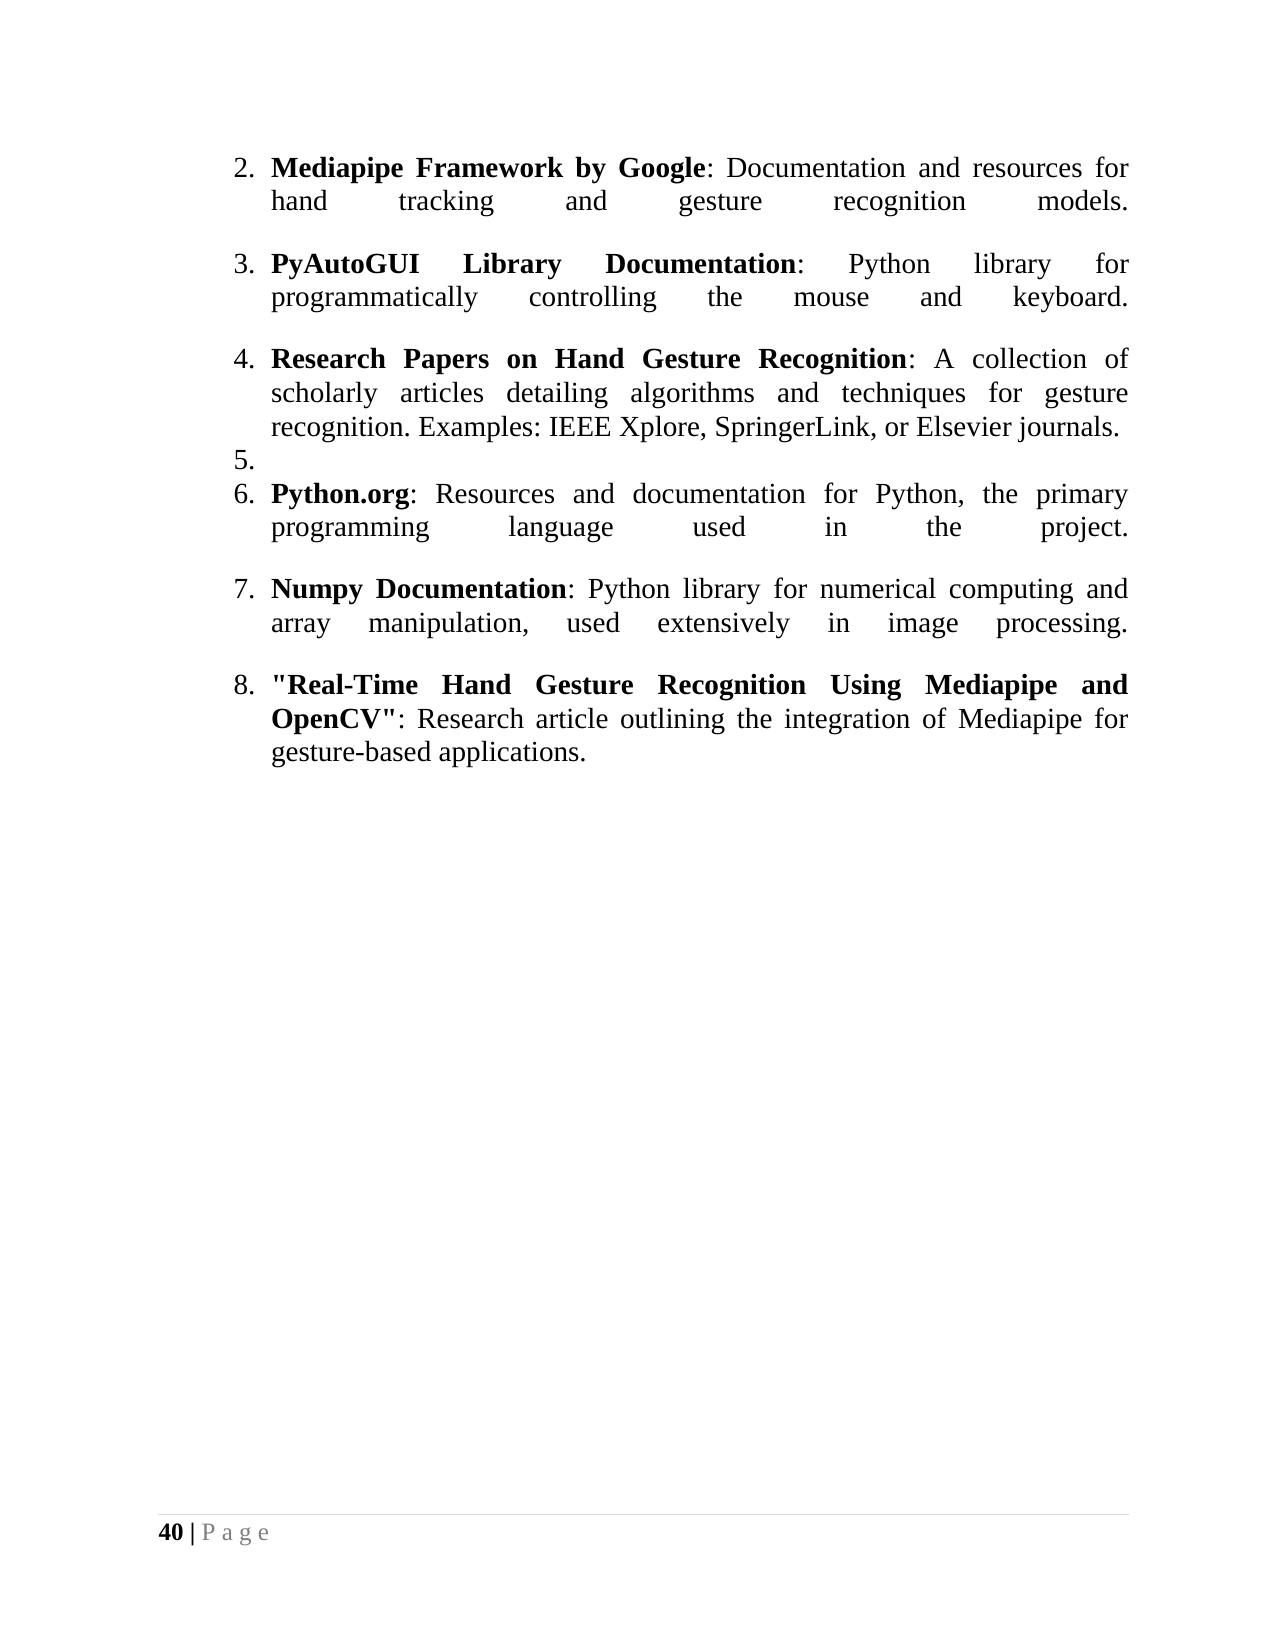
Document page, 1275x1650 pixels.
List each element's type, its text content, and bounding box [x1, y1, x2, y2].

list Numpy Documentation: Python library for numerical computing and array manipulation, used extensively in image processing. [233, 572, 1129, 667]
list Python.org: Resources and documentation for Python, the primary programming language used in the project. [233, 476, 1129, 572]
list Mediapipe Framework by Google: Documentation and resources for hand tracking and gesture recognition models. [233, 150, 1129, 246]
list PyAutoGUI Library Documentation: Python library for programmatically controlling the mouse and keyboard. [233, 246, 1129, 342]
list Research Papers on Hand Gesture Recognition: A collection of scholarly articles detailing algorithms and techniques for gesture recognition. Examples: IEEE Xplore, SpringerLink, or Elsevier journals. [233, 342, 1129, 442]
list "Real-Time Hand Gesture Recognition Using Mediapipe and OpenCV": Research article outlining the integration of Mediapipe for gesture-based applications. [233, 667, 1129, 768]
